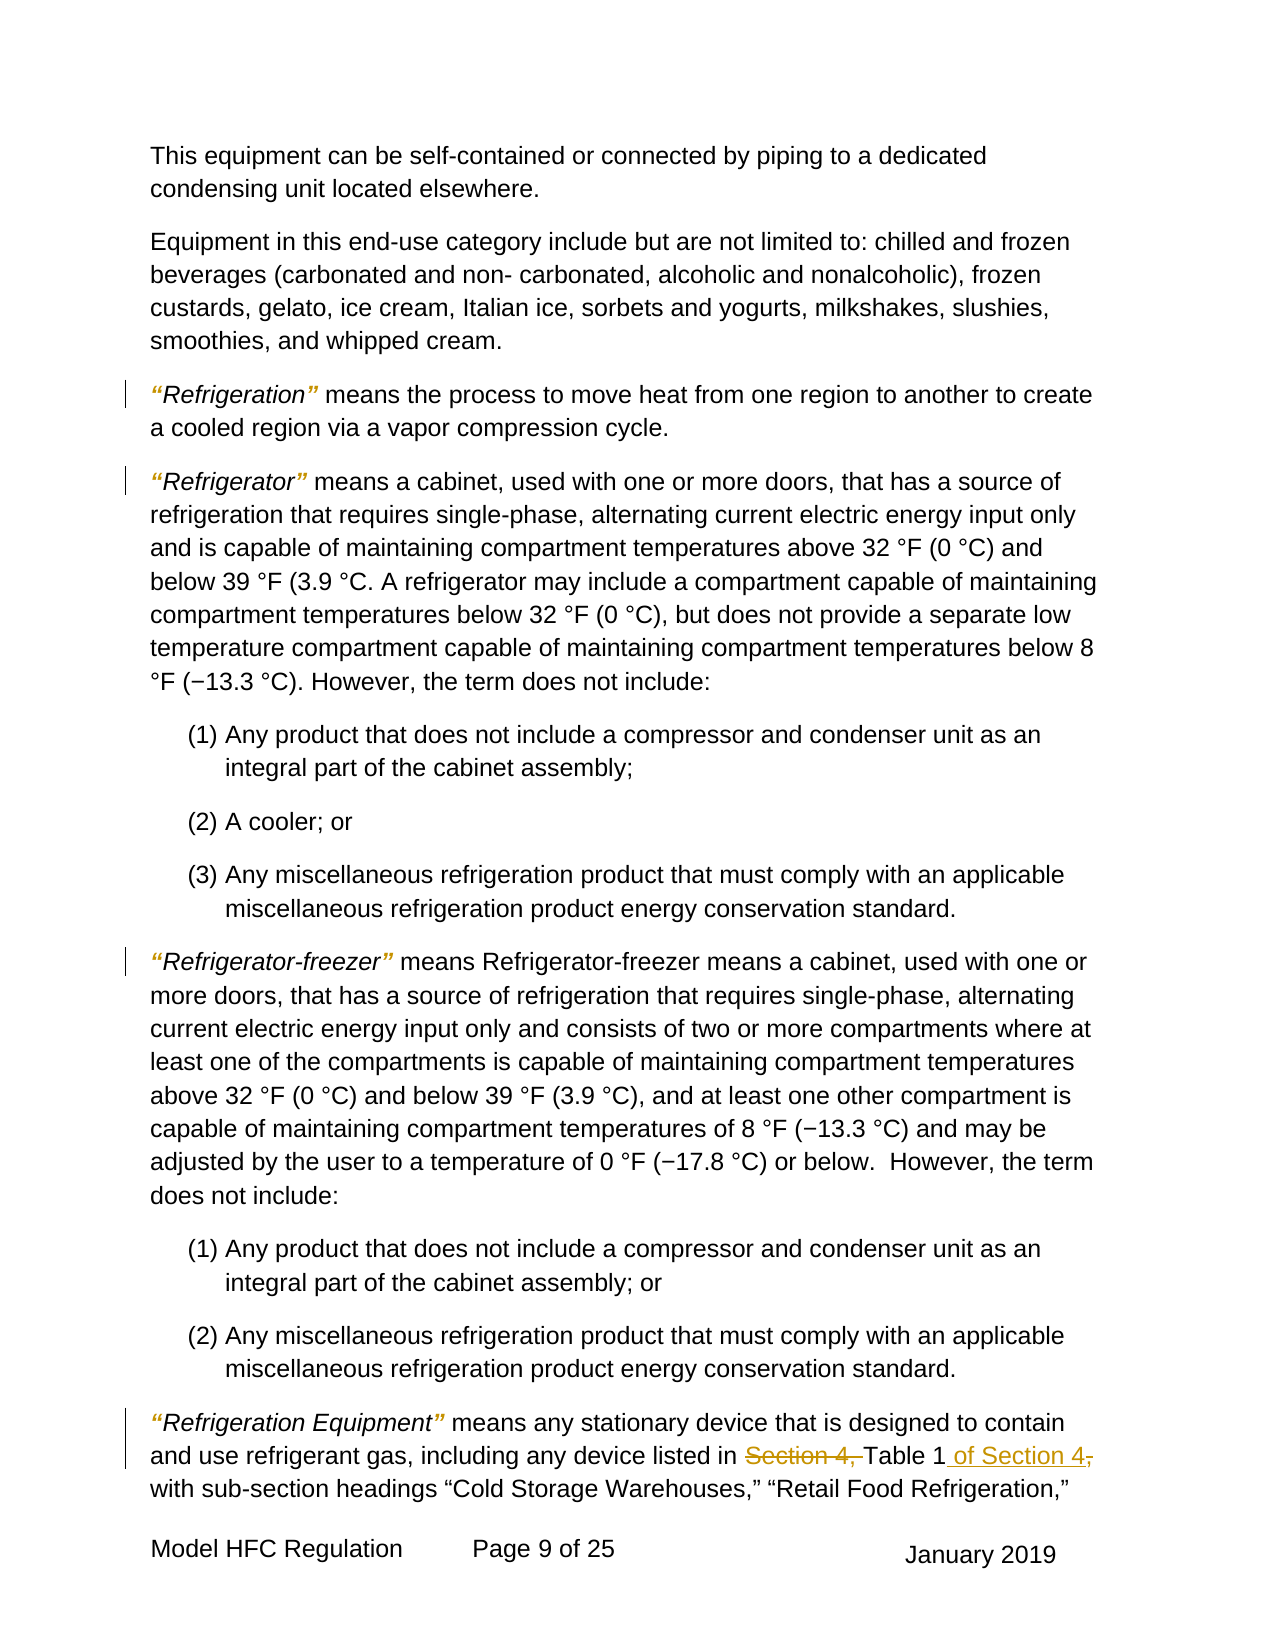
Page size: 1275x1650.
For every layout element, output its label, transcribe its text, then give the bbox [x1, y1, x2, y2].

list A cooler; or [187, 807, 1108, 836]
text “Refrigerator” means a cabinet, used with one or more doors, that has a source of refrigeration that requires single-phase, alternating current electric energy input only and is capable of maintaining compartment temperatures above 32 °F (0 °C) and below 39 °F (3.9 °C. A refrigerator may include a compartment capable of maintaining compartment temperatures below 32 °F (0 °C), but does not provide a separate low temperature compartment capable of maintaining compartment temperatures below 8 °F (−13.3 °C). However, the term does not include: [150, 466, 1108, 695]
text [150, 1408, 1108, 1502]
text This equipment can be self-contained or connected by piping to a dedicated condensing unit located elsewhere. [150, 141, 1113, 203]
list Any miscellaneous refrigeration product that must comply with an applicable miscellaneous refrigeration product energy conservation standard. [187, 1321, 1108, 1383]
list Any product that does not include a compressor and condenser unit as an integral part of the cabinet assembly; [187, 720, 1108, 782]
text “Refrigerator-freezer” means Refrigerator-freezer means a cabinet, used with one or more doors, that has a source of refrigeration that requires single-phase, alternating current electric energy input only and consists of two or more compartments where at least one of the compartments is capable of maintaining compartment temperatures above 32 °F (0 °C) and below 39 °F (3.9 °C), and at least one other compartment is capable of maintaining compartment temperatures of 8 °F (−13.3 °C) and may be adjusted by the user to a temperature of 0 °F (−17.8 °C) or below. However, the term does not include: [150, 947, 1108, 1209]
list Any product that does not include a compressor and condenser unit as an integral part of the cabinet assembly; or [187, 1234, 1108, 1296]
list Any miscellaneous refrigeration product that must comply with an applicable miscellaneous refrigeration product energy conservation standard. [187, 860, 1108, 922]
text “Refrigeration” means the process to move heat from one region to another to create a cooled region via a vapor compression cycle. [150, 379, 1108, 442]
text Equipment in this end-use category include but are not limited to: chilled and frozen beverages (carbonated and non- carbonated, alcoholic and nonalcoholic), frozen custards, gelato, ice cream, Italian ice, sorbets and yogurts, milkshakes, slushies, smoothies, and whipped cream. [150, 227, 1113, 355]
